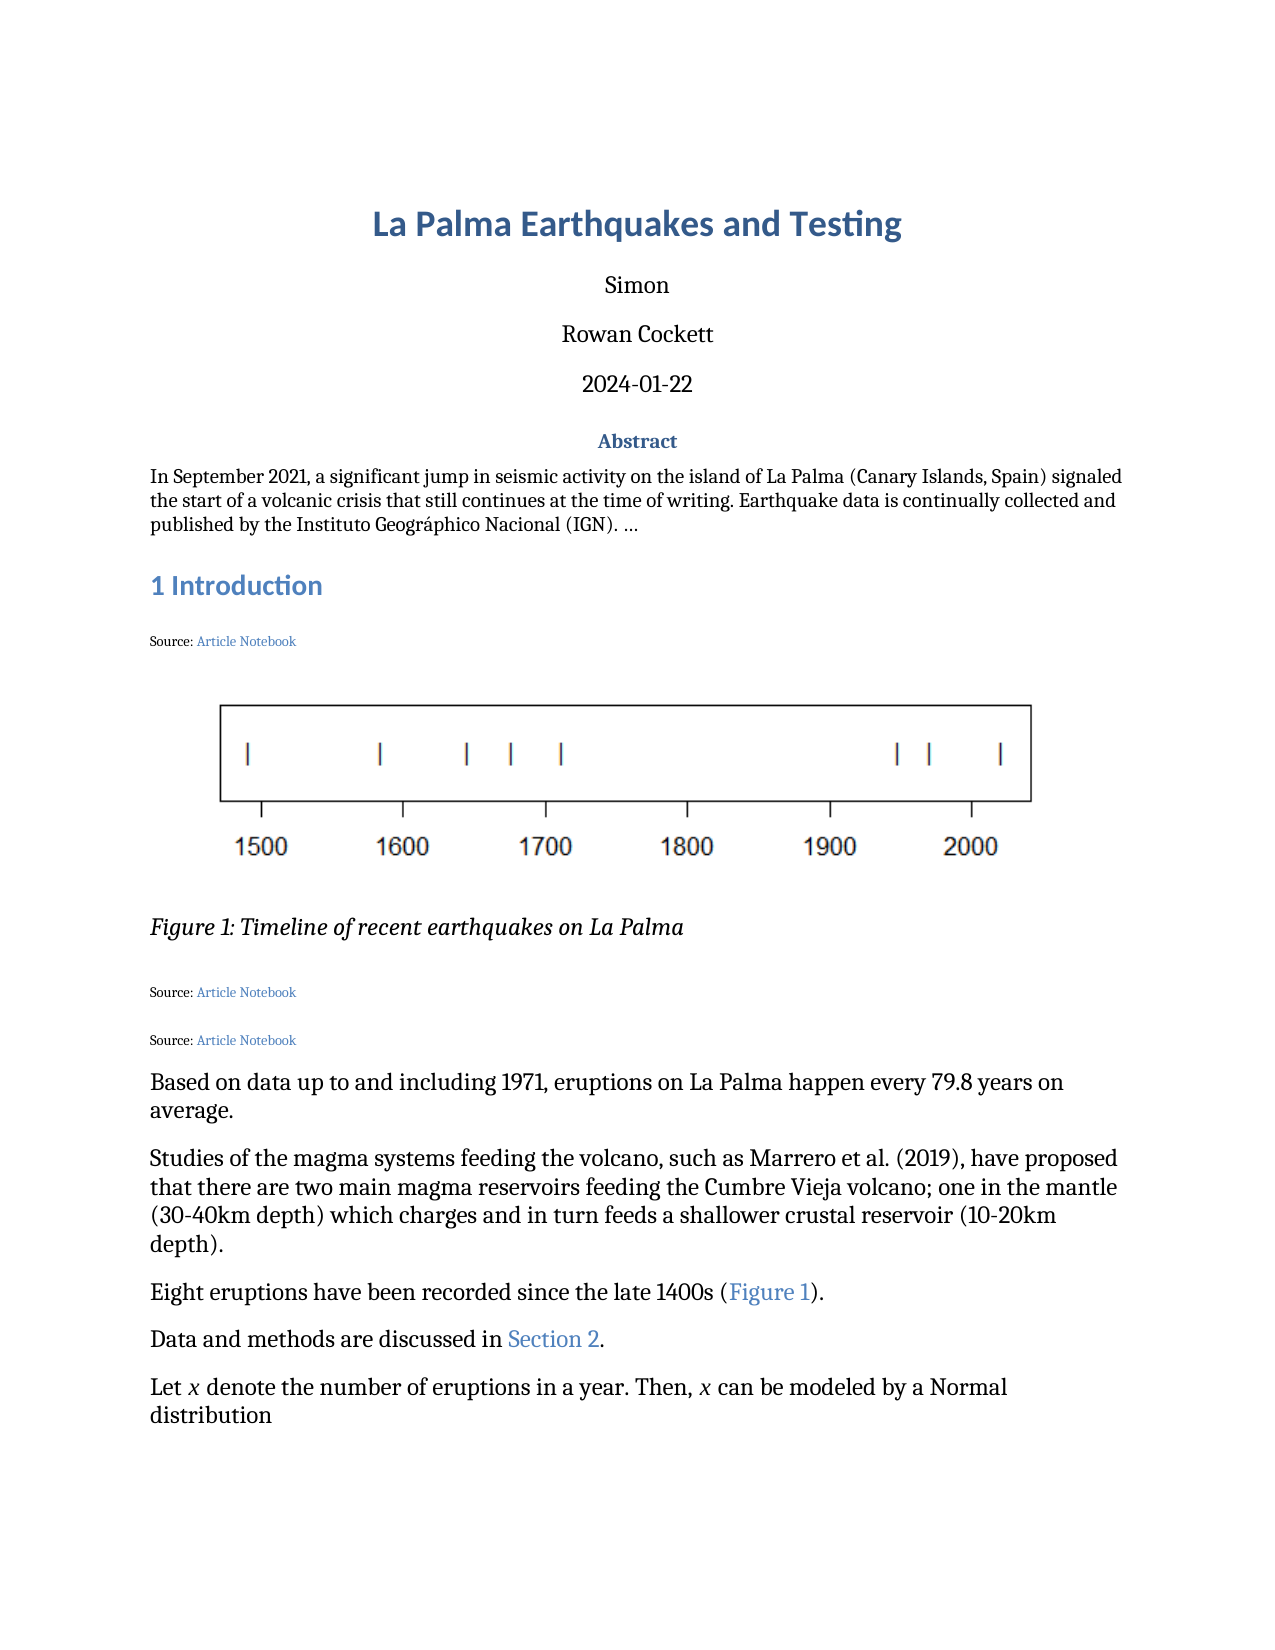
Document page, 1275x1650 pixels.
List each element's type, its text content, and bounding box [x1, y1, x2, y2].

picture [188, 673, 1064, 892]
title Abstract [150, 430, 1125, 454]
title La Palma Earthquakes and Testing [150, 200, 1125, 246]
text In September 2021, a significant jump in seismic activity on the island of La Palma (Canary Islands, Spain) signaled the start of a volcanic crisis that still continues at the time of writing. Earthquake data is continually collected and published by the Instituto Geográphico Nacional (IGN). … [150, 464, 1125, 536]
table_header Figure 1: Timeline of recent earthquakes on La Palma [139, 669, 1114, 954]
text Studies of the magma systems feeding the volcano, such as Marrero et al. (2019), have proposed that there are two main magma reservoirs feeding the Cumbre Vieja volcano; one in the mantle (30-40km depth) which charges and in turn feeds a shallower crustal reservoir (10-20km depth). [150, 1144, 1125, 1259]
text Source: Article Notebook [150, 973, 1125, 1001]
text Source: Article Notebook [150, 1020, 1125, 1049]
text Based on data up to and including 1971, eruptions on La Palma happen every 79.8 years on average. [150, 1068, 1125, 1125]
text Simon [150, 271, 1125, 299]
text Source: Article Notebook [150, 622, 1125, 651]
text Rowan Cockett [150, 320, 1125, 349]
text Eight eruptions have been recorded since the late 1400s (Figure 1). [150, 1278, 1125, 1306]
text 2024-01-22 [150, 370, 1125, 399]
text Data and methods are discussed in Section 2. [150, 1325, 1125, 1354]
subtitle 1 Introduction [150, 567, 1125, 603]
text Let denote the number of eruptions in a year. Then, can be modeled by a Normal distribution [150, 1373, 1125, 1430]
